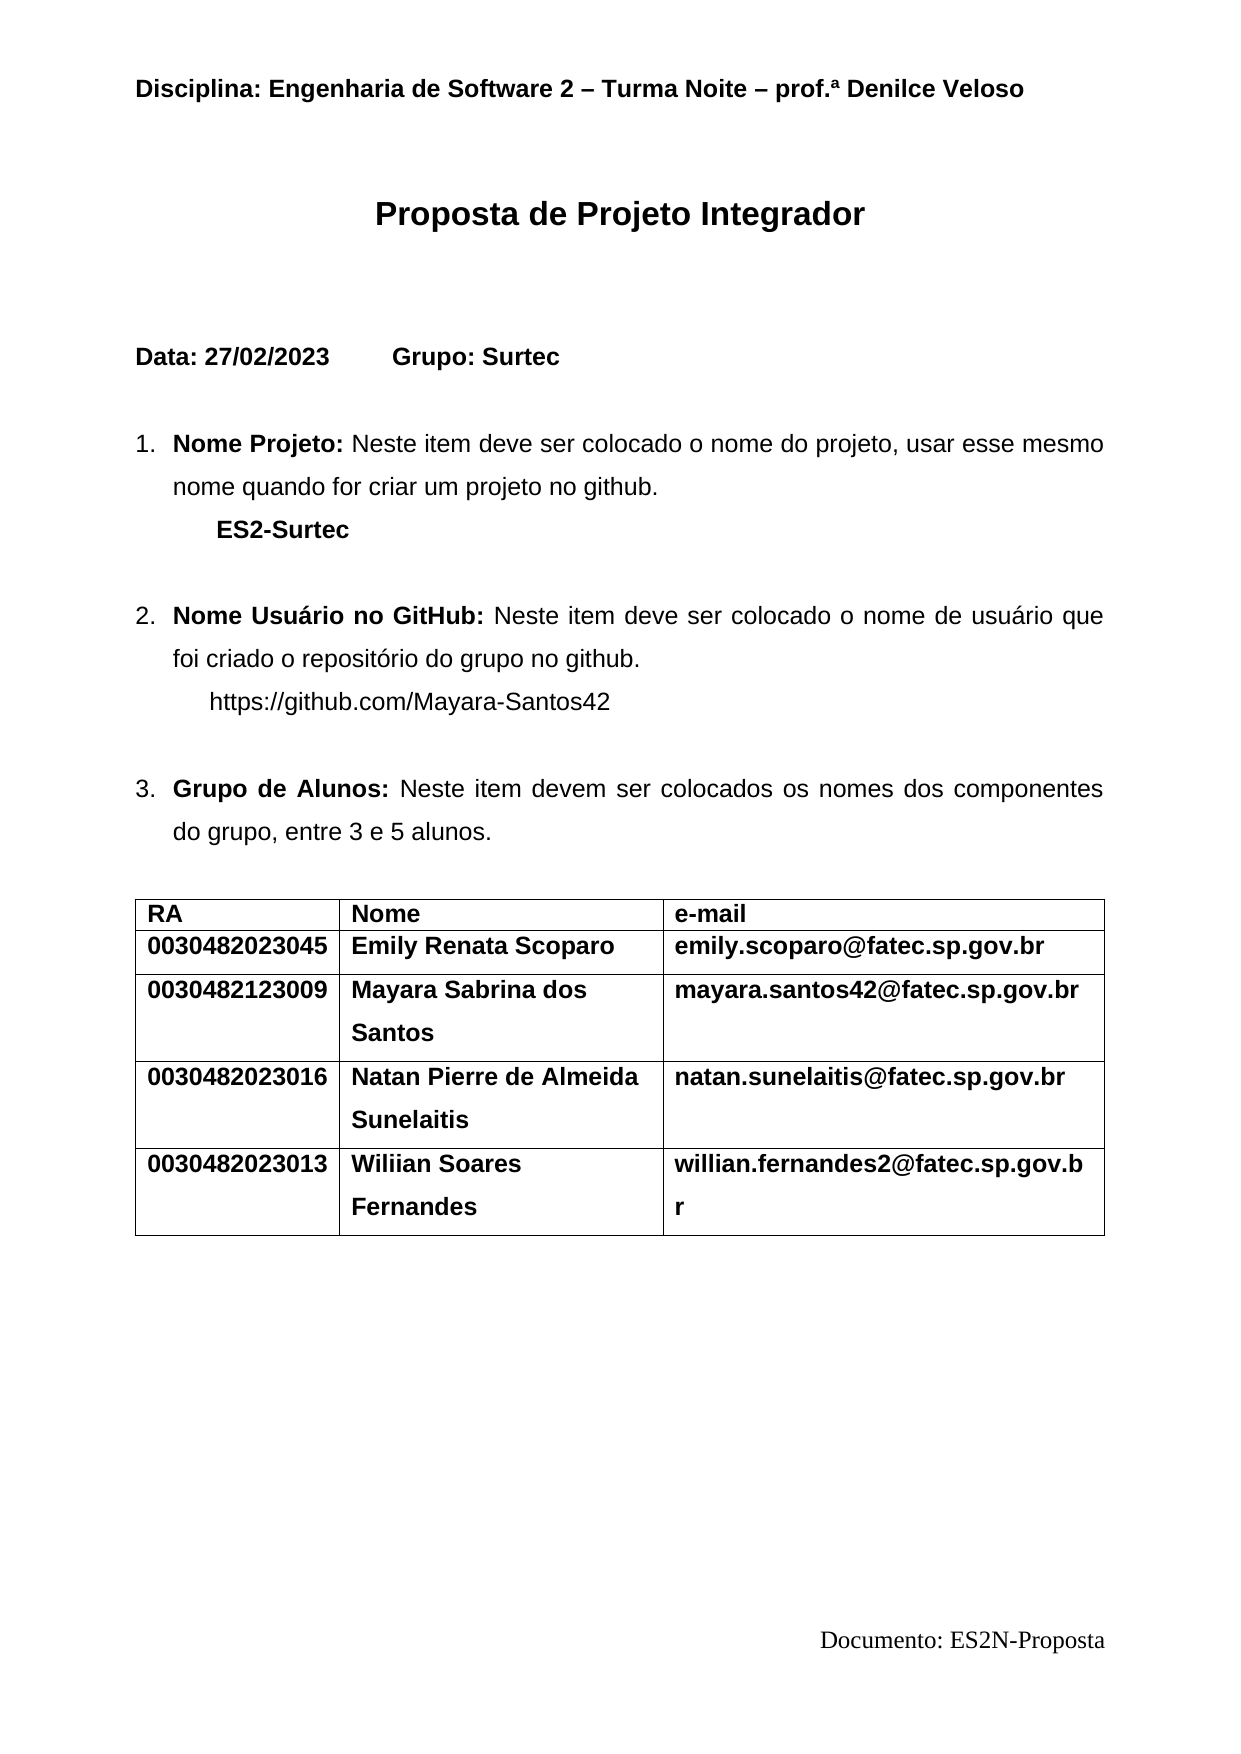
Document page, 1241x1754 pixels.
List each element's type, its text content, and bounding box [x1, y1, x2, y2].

list Nome Usuário no GitHub: Neste item deve ser colocado o nome de usuário que foi criado o repositório do grupo no github. [135, 601, 1105, 673]
text Proposta de Projeto Integrador [135, 194, 1105, 232]
text ES2-Surtec [209, 515, 1105, 544]
table_cell Wiliian Soares Fernandes [340, 1149, 663, 1235]
table_header RA [136, 900, 339, 930]
table_header e-mail [664, 900, 1104, 930]
table_cell Emily Renata Scoparo [340, 931, 663, 974]
table_cell mayara.santos42@fatec.sp.gov.br [664, 975, 1104, 1061]
table_cell Natan Pierre de Almeida Sunelaitis [340, 1062, 663, 1148]
table_cell willian.fernandes2@fatec.sp.gov.br [664, 1149, 1104, 1235]
table_cell emily.scoparo@fatec.sp.gov.br [664, 931, 1104, 974]
list Nome Projeto: Neste item deve ser colocado o nome do projeto, usar esse mesmo nome quando for criar um projeto no github. [135, 429, 1105, 501]
text Data: 27/02/2023 Grupo: Surtec [135, 342, 1105, 371]
list Grupo de Alunos: Neste item devem ser colocados os nomes dos componentes do grupo, entre 3 e 5 alunos. [135, 774, 1105, 846]
table_cell 0030482123009 [136, 975, 339, 1061]
table_cell 0030482023045 [136, 931, 339, 974]
table_cell natan.sunelaitis@fatec.sp.gov.br [664, 1062, 1104, 1148]
table_header Nome [340, 900, 663, 930]
table_cell Mayara Sabrina dos Santos [340, 975, 663, 1061]
table_cell 0030482023016 [136, 1062, 339, 1148]
table_cell 0030482023013 [136, 1149, 339, 1235]
text https://github.com/Mayara-Santos42 [135, 687, 1105, 716]
